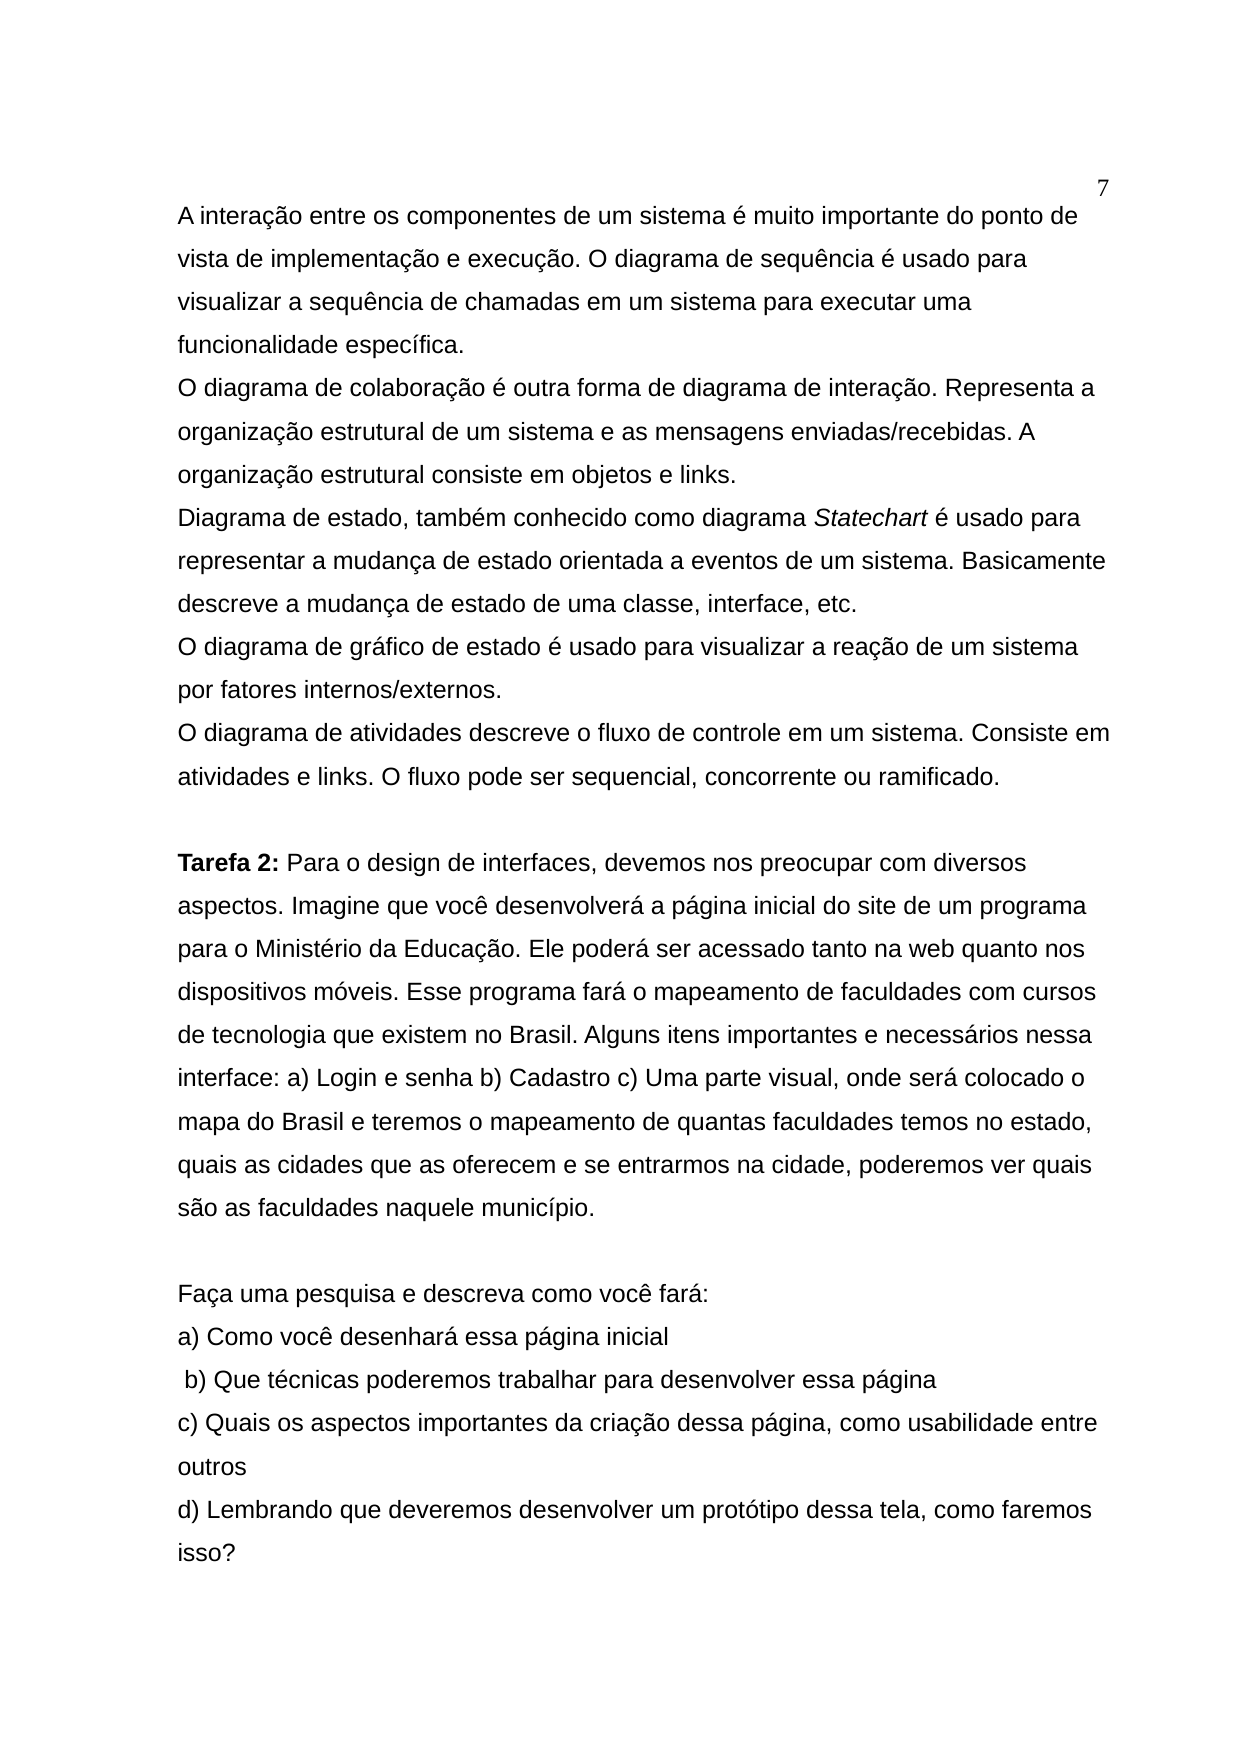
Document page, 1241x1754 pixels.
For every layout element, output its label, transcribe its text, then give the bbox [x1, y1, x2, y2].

text O diagrama de gráfico de estado é usado para visualizar a reação de um sistema por fatores internos/externos. [177, 632, 1122, 704]
text A interação entre os componentes de um sistema é muito importante do ponto de vista de implementação e execução. O diagrama de sequência é usado para visualizar a sequência de chamadas em um sistema para executar uma funcionalidade específica. [177, 201, 1122, 359]
text b) Que técnicas poderemos trabalhar para desenvolver essa página [177, 1365, 1122, 1394]
text Tarefa 2: Para o design de interfaces, devemos nos preocupar com diversos aspectos. Imagine que você desenvolverá a página inicial do site de um programa para o Ministério da Educação. Ele poderá ser acessado tanto na web quanto nos dispositivos móveis. Esse programa fará o mapeamento de faculdades com cursos de tecnologia que existem no Brasil. Alguns itens importantes e necessários nessa interface: a) Login e senha b) Cadastro c) Uma parte visual, onde será colocado o mapa do Brasil e teremos o mapeamento de quantas faculdades temos no estado, quais as cidades que as oferecem e se entrarmos na cidade, poderemos ver quais são as faculdades naquele município. [177, 848, 1122, 1222]
text O diagrama de atividades descreve o fluxo de controle em um sistema. Consiste em atividades e links. O fluxo pode ser sequencial, concorrente ou ramificado. [177, 718, 1122, 790]
text Diagrama de estado, também conhecido como diagrama Statechart é usado para representar a mudança de estado orientada a eventos de um sistema. Basicamente descreve a mudança de estado de uma classe, interface, etc. [177, 503, 1122, 618]
text Faça uma pesquisa e descreva como você fará: [177, 1279, 1122, 1308]
text a) Como você desenhará essa página inicial [177, 1322, 1122, 1351]
text c) Quais os aspectos importantes da criação dessa página, como usabilidade entre outros [177, 1408, 1122, 1480]
text d) Lembrando que deveremos desenvolver um protótipo dessa tela, como faremos isso? [177, 1495, 1122, 1567]
text O diagrama de colaboração é outra forma de diagrama de interação. Representa a organização estrutural de um sistema e as mensagens enviadas/recebidas. A organização estrutural consiste em objetos e links. [177, 373, 1122, 488]
